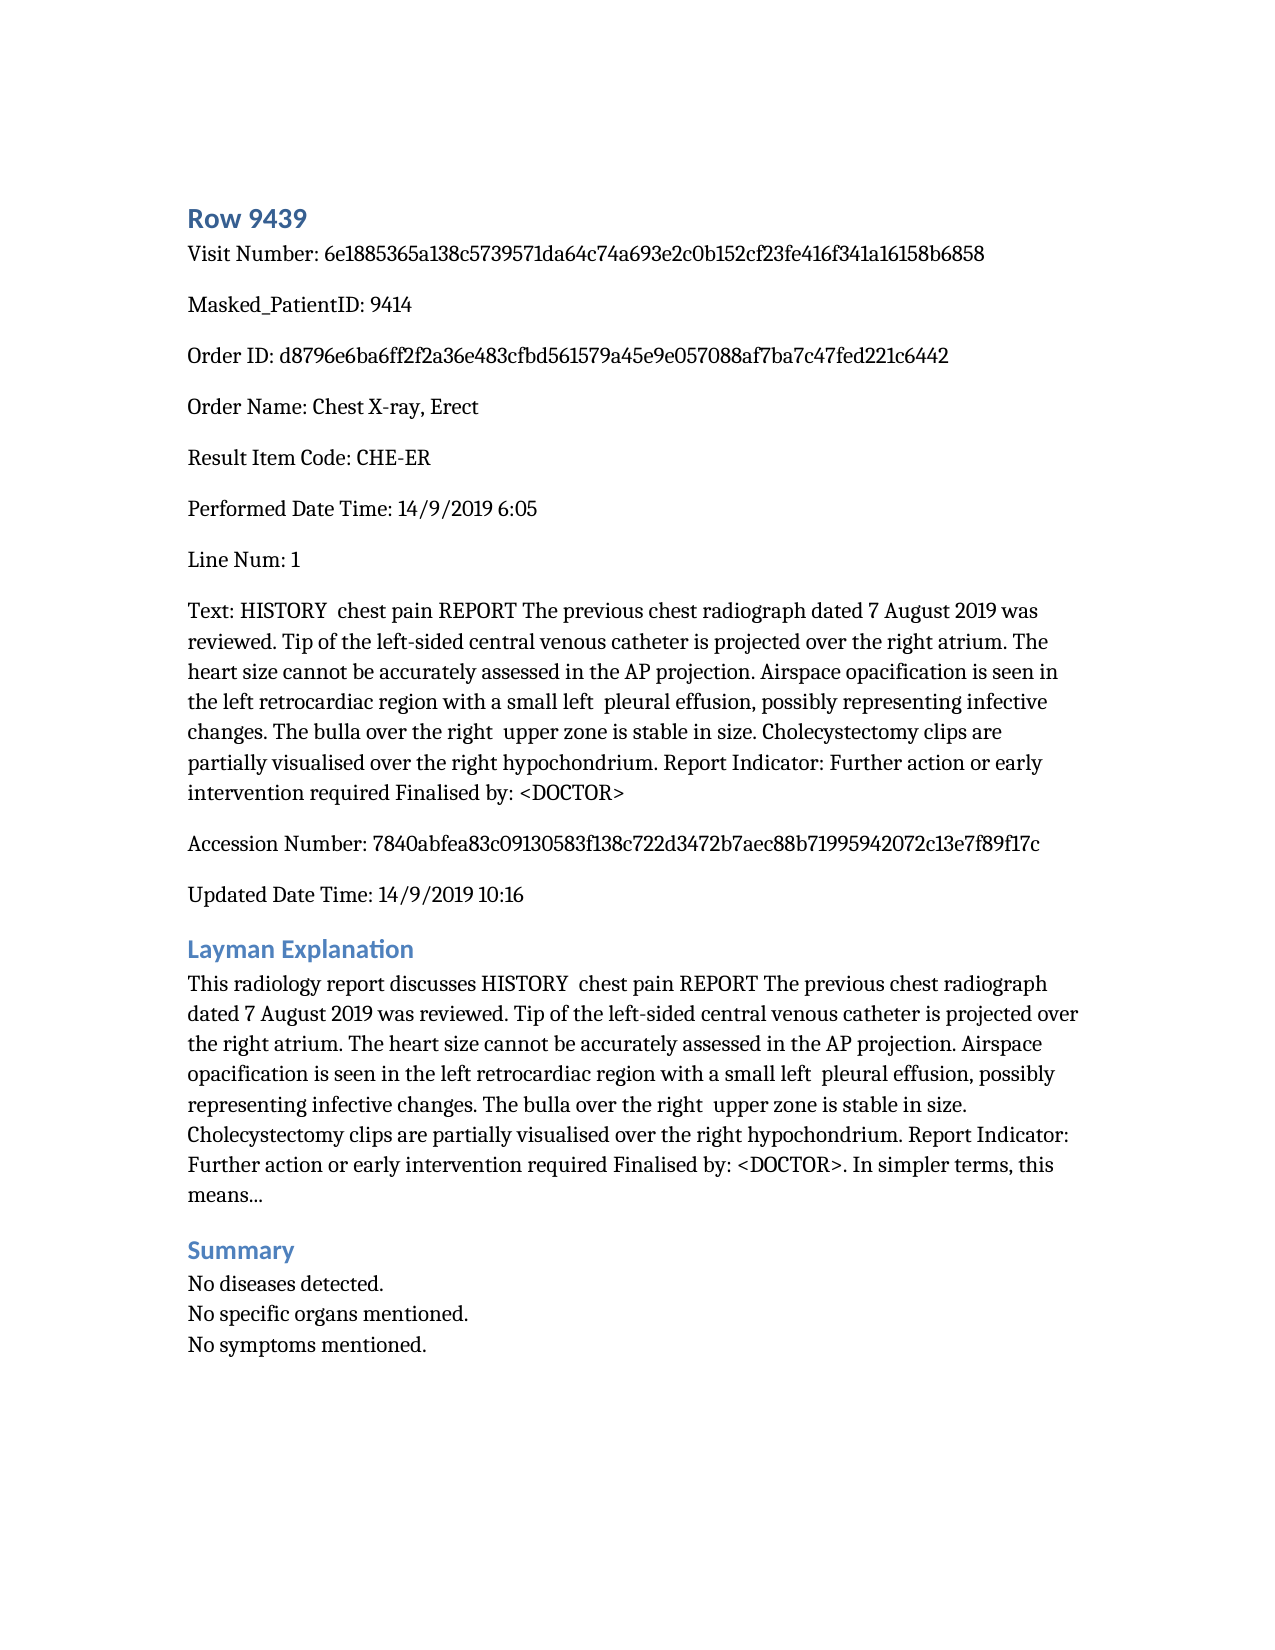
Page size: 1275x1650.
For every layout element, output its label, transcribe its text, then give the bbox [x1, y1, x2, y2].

text Line Num: 1 [187, 547, 1087, 573]
text Order Name: Chest X-ray, Erect [187, 394, 1087, 420]
text Order ID: d8796e6ba6ff2f2a36e483cfbd561579a45e9e057088af7ba7c47fed221c6442 [187, 343, 1087, 369]
subtitle Summary [187, 1233, 1087, 1266]
text Accession Number: 7840abfea83c09130583f138c722d3472b7aec88b71995942072c13e7f89f17c [187, 831, 1087, 857]
text Text: HISTORY chest pain REPORT The previous chest radiograph dated 7 August 2019 was reviewed. Tip of the left-sided central venous catheter is projected over the right atrium. The heart size cannot be accurately assessed in the AP projection. Airspace opacification is seen in the left retrocardiac region with a small left pleural effusion, possibly representing infective changes. The bulla over the right upper zone is stable in size. Cholecystectomy clips are partially visualised over the right hypochondrium. Report Indicator: Further action or early intervention required Finalised by: <DOCTOR> [187, 598, 1087, 806]
text No diseases detected. No specific organs mentioned. No symptoms mentioned. [187, 1271, 1087, 1358]
text This radiology report discusses HISTORY chest pain REPORT The previous chest radiograph dated 7 August 2019 was reviewed. Tip of the left-sided central venous catheter is projected over the right atrium. The heart size cannot be accurately assessed in the AP projection. Airspace opacification is seen in the left retrocardiac region with a small left pleural effusion, possibly representing infective changes. The bulla over the right upper zone is stable in size. Cholecystectomy clips are partially visualised over the right hypochondrium. Report Indicator: Further action or early intervention required Finalised by: <DOCTOR>. In simpler terms, this means... [187, 971, 1087, 1208]
text Updated Date Time: 14/9/2019 10:16 [187, 882, 1087, 908]
text Performed Date Time: 14/9/2019 6:05 [187, 496, 1087, 522]
text Result Item Code: CHE-ER [187, 445, 1087, 471]
text Visit Number: 6e1885365a138c5739571da64c74a693e2c0b152cf23fe416f341a16158b6858 [187, 241, 1087, 267]
subtitle Layman Explanation [187, 933, 1087, 966]
text Masked_PatientID: 9414 [187, 292, 1087, 318]
subtitle Row 9439 [187, 200, 1087, 236]
